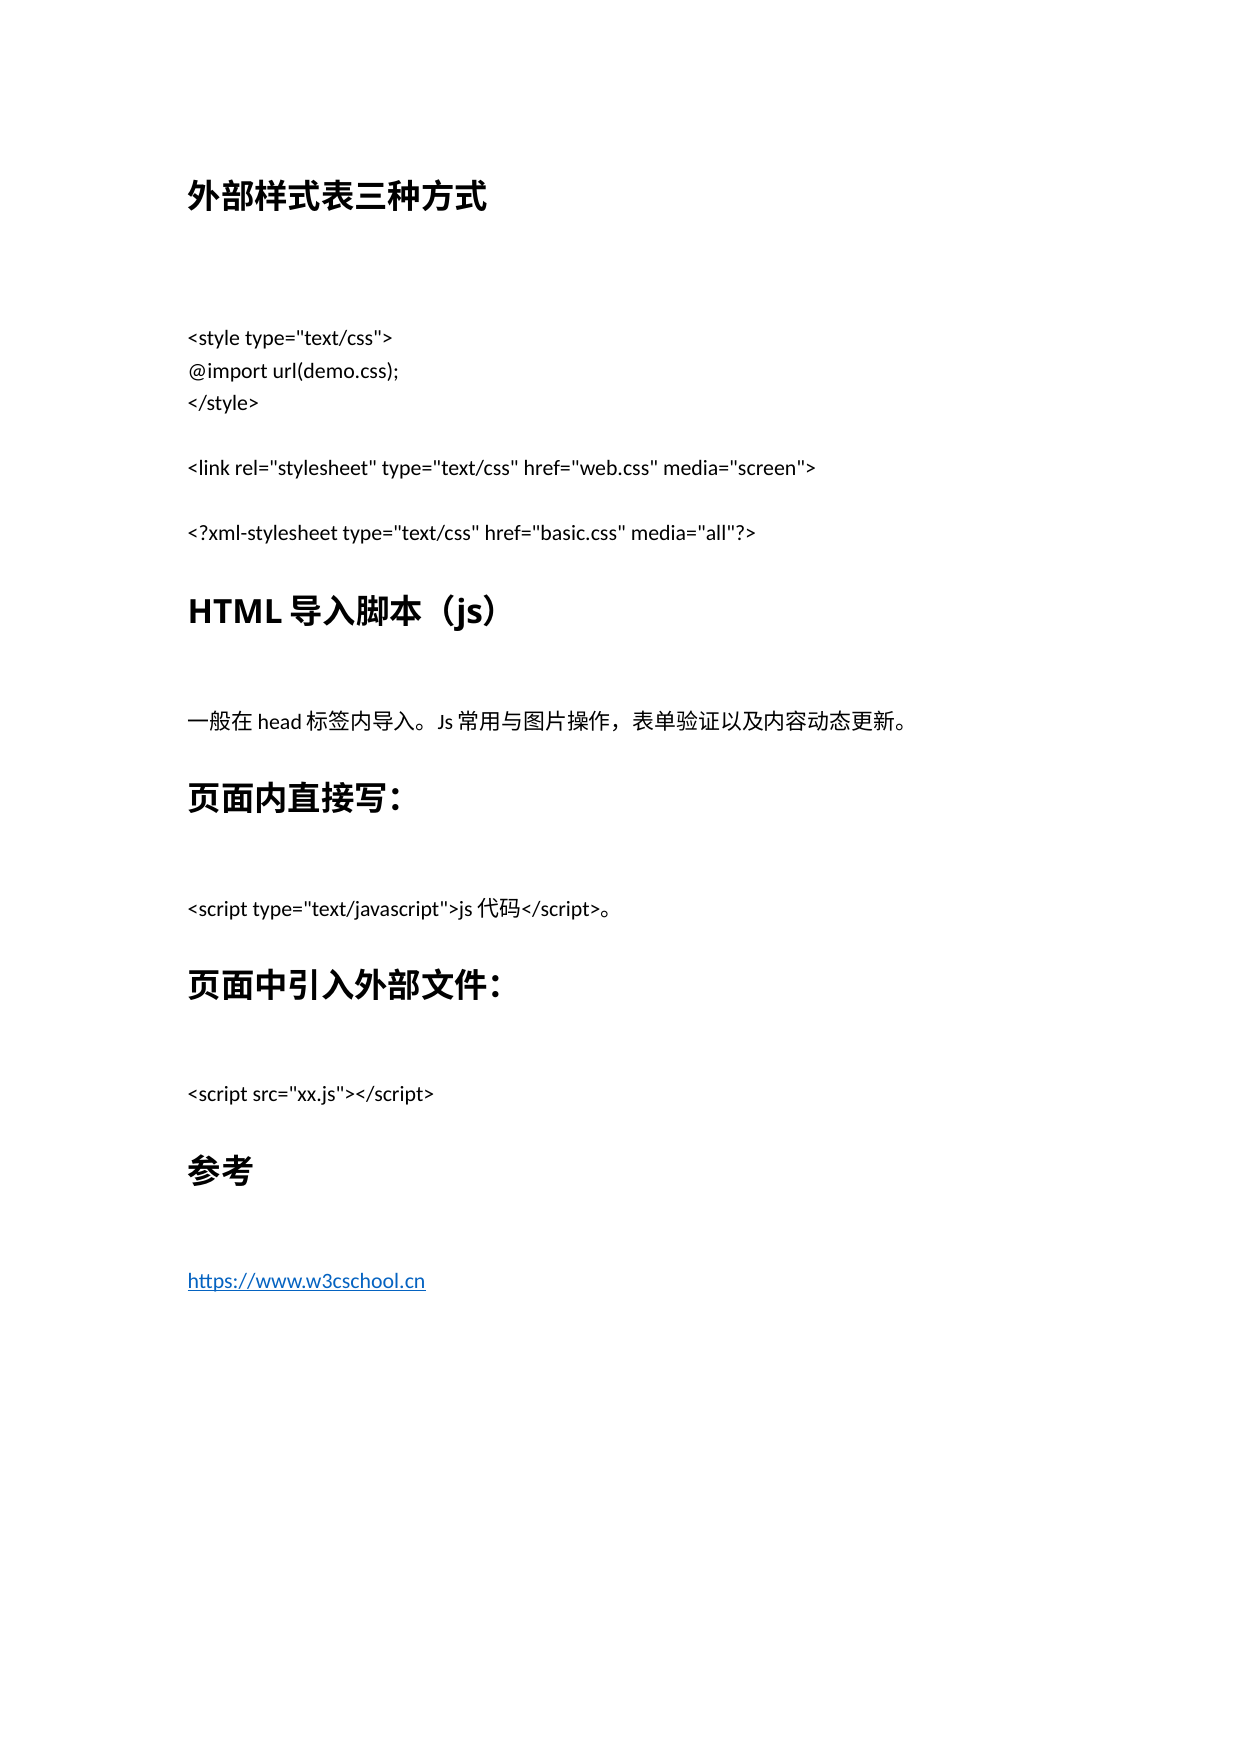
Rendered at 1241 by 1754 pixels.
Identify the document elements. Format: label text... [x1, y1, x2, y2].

subtitle 页面中引入外部文件： [187, 950, 1053, 1015]
subtitle HTML导入脚本（js） [187, 576, 1053, 641]
subtitle 参考 [187, 1137, 1053, 1202]
text <link rel="stylesheet" type="text/css" href="web.css" media="screen"> [187, 452, 1053, 484]
text </style> [187, 387, 1053, 419]
text <?xml-stylesheet type="text/css" href="basic.css" media="all"?> [187, 517, 1053, 549]
text <style type="text/css"> [187, 322, 1053, 354]
subtitle 外部样式表三种方式 [187, 162, 1053, 227]
text <script src="xx.js"></script> [187, 1077, 1053, 1110]
text 一般在head标签内导入。Js常用与图片操作，表单验证以及内容动态更新。 [187, 704, 1053, 736]
text <script type="text/javascript">js代码</script>。 [187, 890, 1053, 923]
text https://www.w3cschool.cn [187, 1264, 1053, 1296]
subtitle 页面内直接写： [187, 763, 1053, 828]
text @import url(demo.css); [187, 354, 1053, 387]
